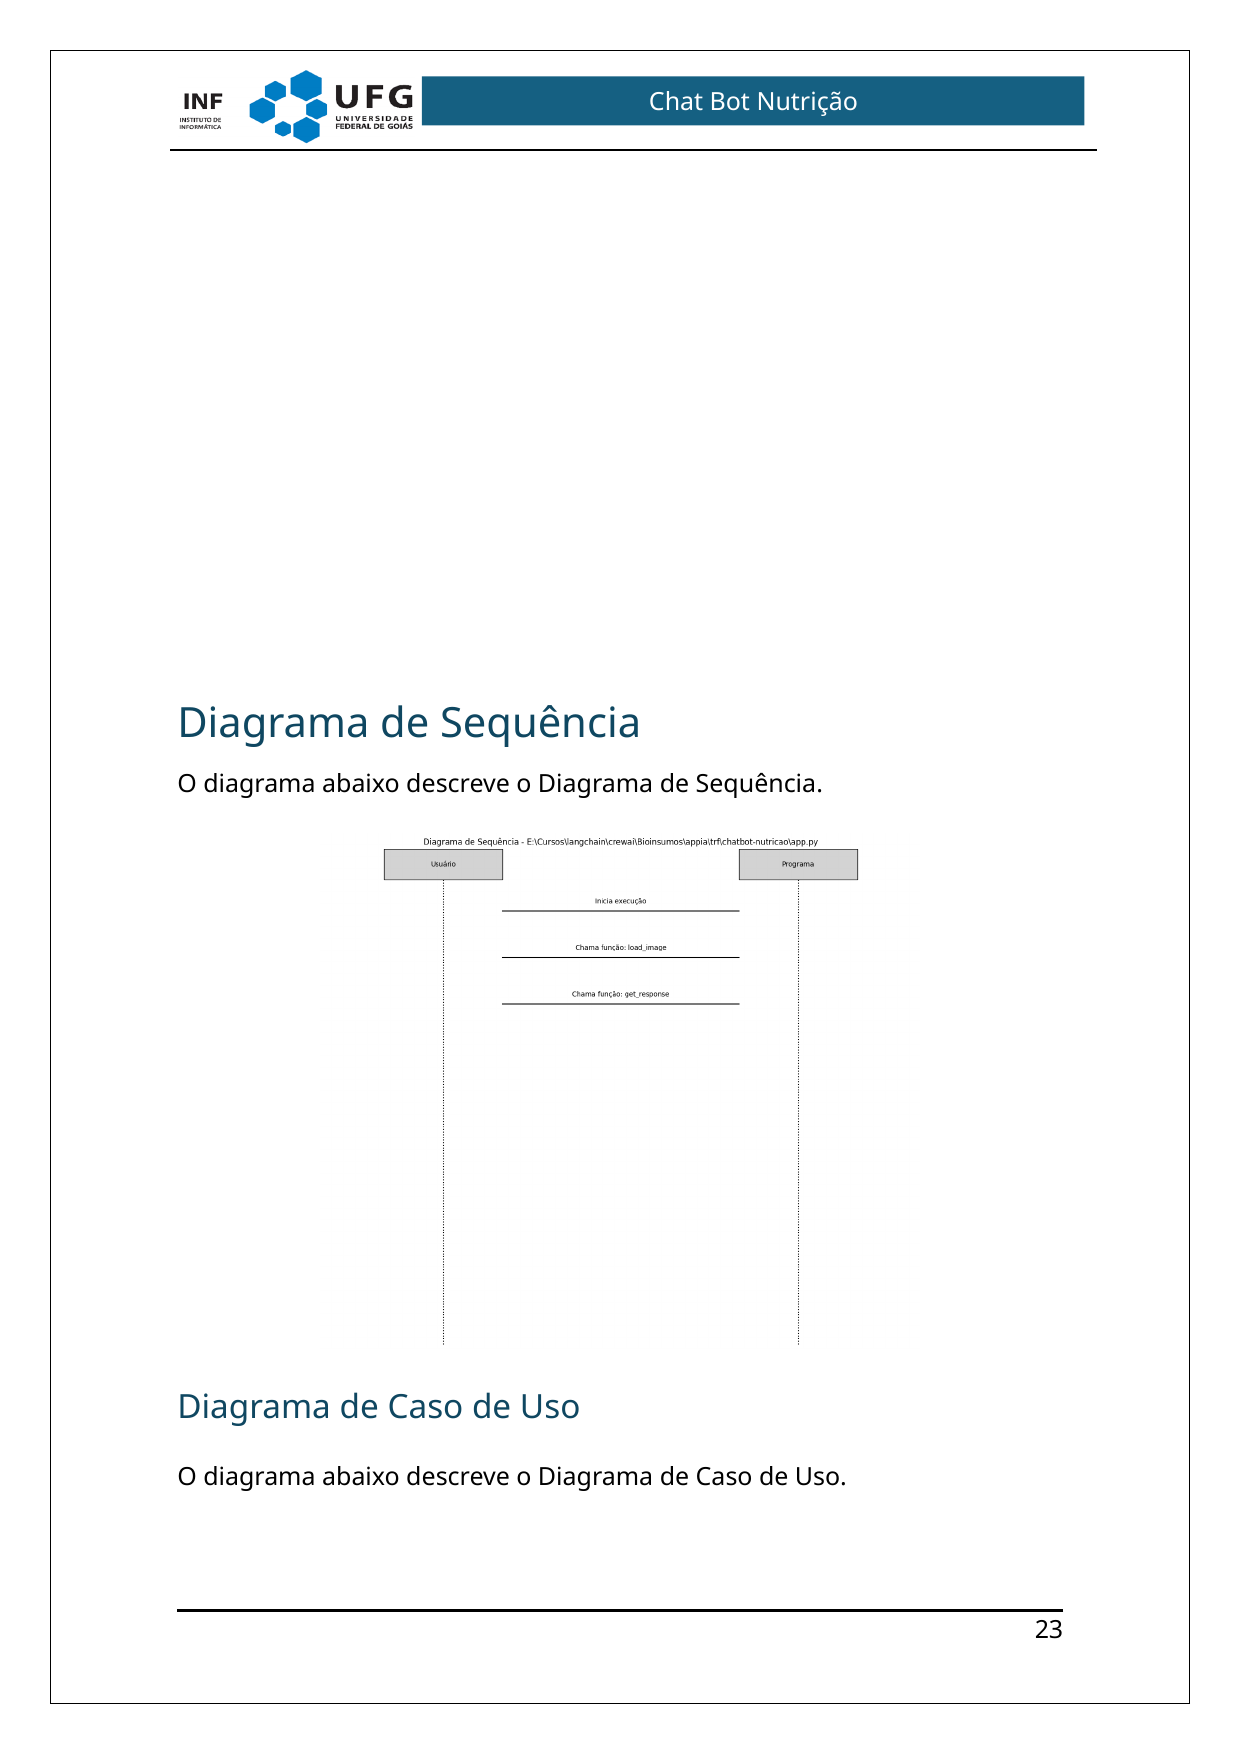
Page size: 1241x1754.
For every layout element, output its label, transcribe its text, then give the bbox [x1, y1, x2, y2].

text O diagrama abaixo descreve o Diagrama de Sequência. [177, 766, 1063, 800]
subtitle Diagrama de Sequência [177, 692, 1063, 749]
subtitle Diagrama de Caso de Uso [177, 1382, 1063, 1428]
picture [177, 68, 415, 144]
text O diagrama abaixo descreve o Diagrama de Caso de Uso. [177, 1459, 1063, 1493]
picture [320, 833, 920, 1349]
